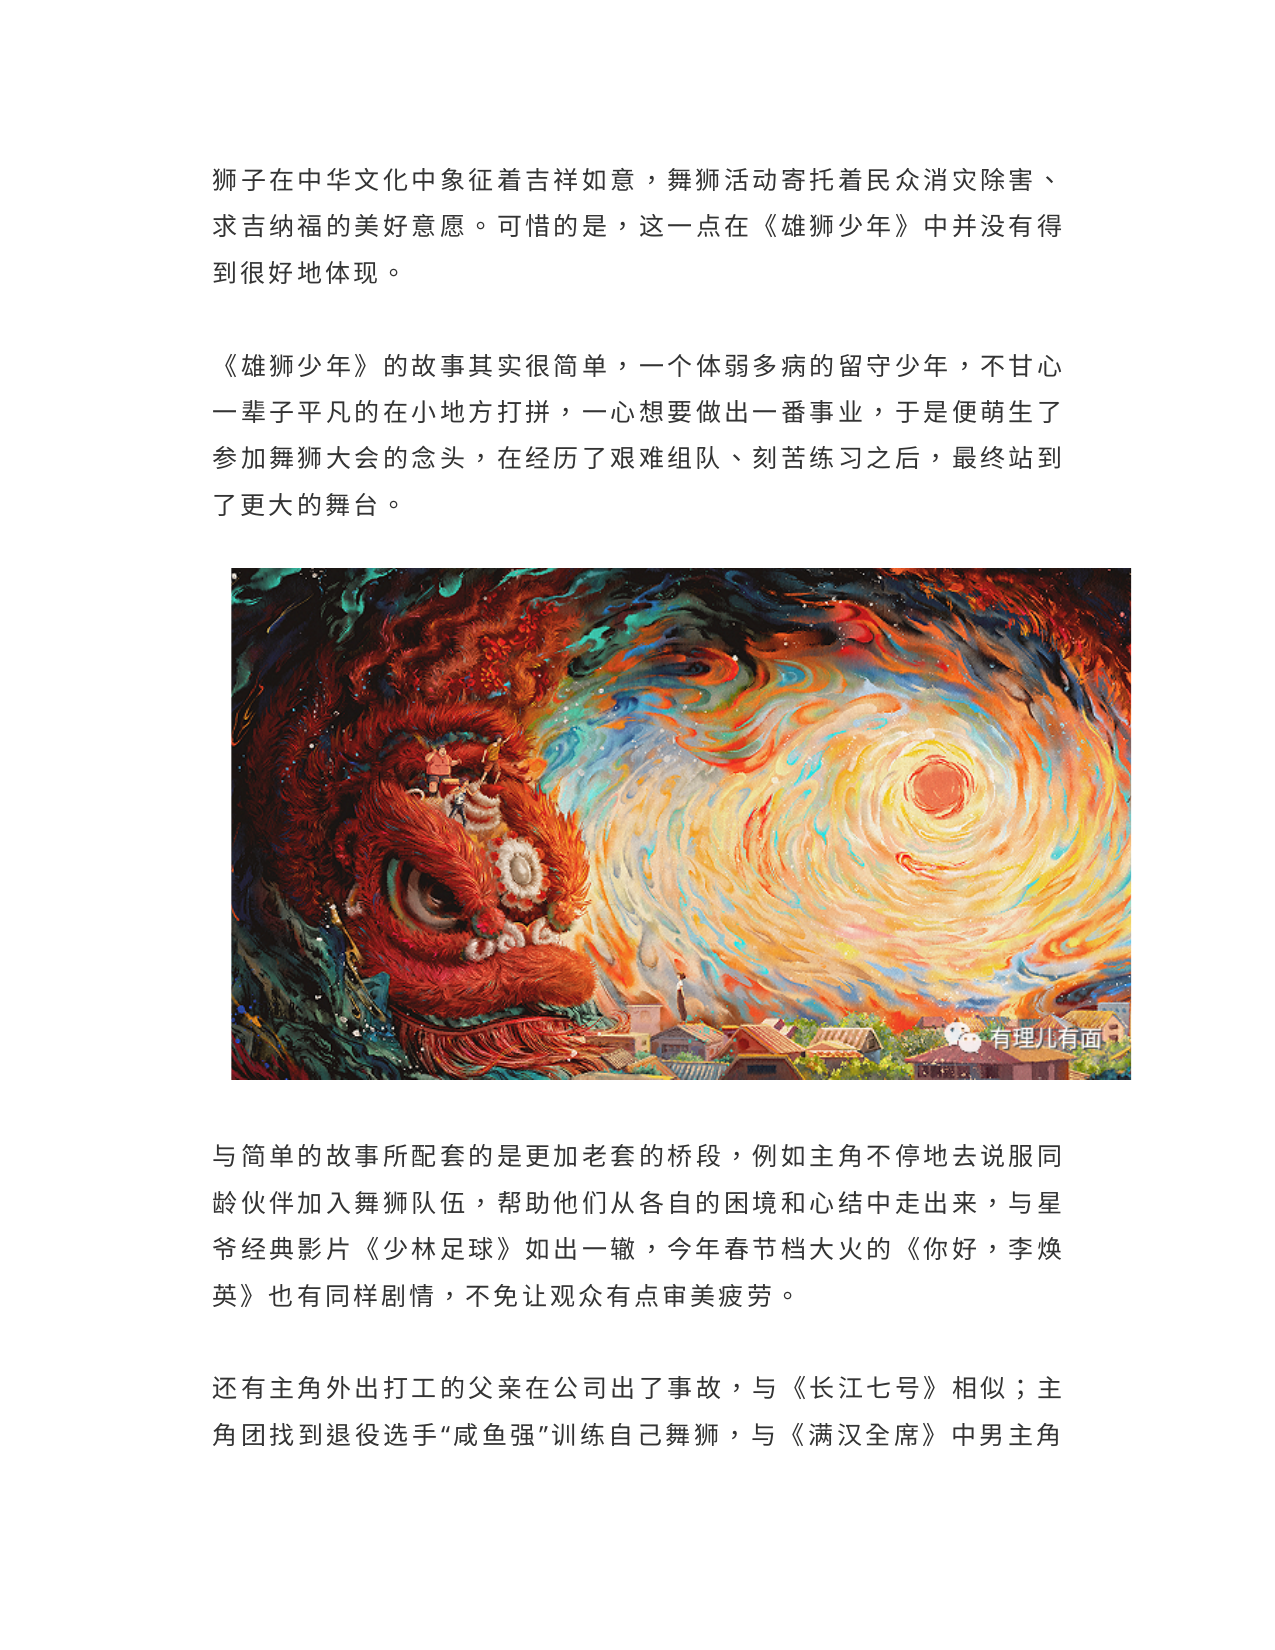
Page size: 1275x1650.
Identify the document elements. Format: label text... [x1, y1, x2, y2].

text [212, 1359, 1062, 1452]
picture [231, 568, 1132, 1080]
text 与简单的故事所配套的是更加老套的桥段，例如主角不停地去说服同龄伙伴加入舞狮队伍，帮助他们从各自的困境和心结中走出来，与星爷经典影片《少林足球》如出一辙，今年春节档大火的《你好，李焕英》也有同样剧情，不免让观众有点审美疲劳。 [212, 1126, 1062, 1312]
text 狮子在中华文化中象征着吉祥如意，舞狮活动寄托着民众消灾除害、求吉纳福的美好意愿。可惜的是，这一点在《雄狮少年》中并没有得到很好地体现。 [212, 150, 1062, 289]
text 《雄狮少年》的故事其实很简单，一个体弱多病的留守少年，不甘心一辈子平凡的在小地方打拼，一心想要做出一番事业，于是便萌生了参加舞狮大会的念头，在经历了艰难组队、刻苦练习之后，最终站到了更大的舞台。 [212, 336, 1062, 522]
